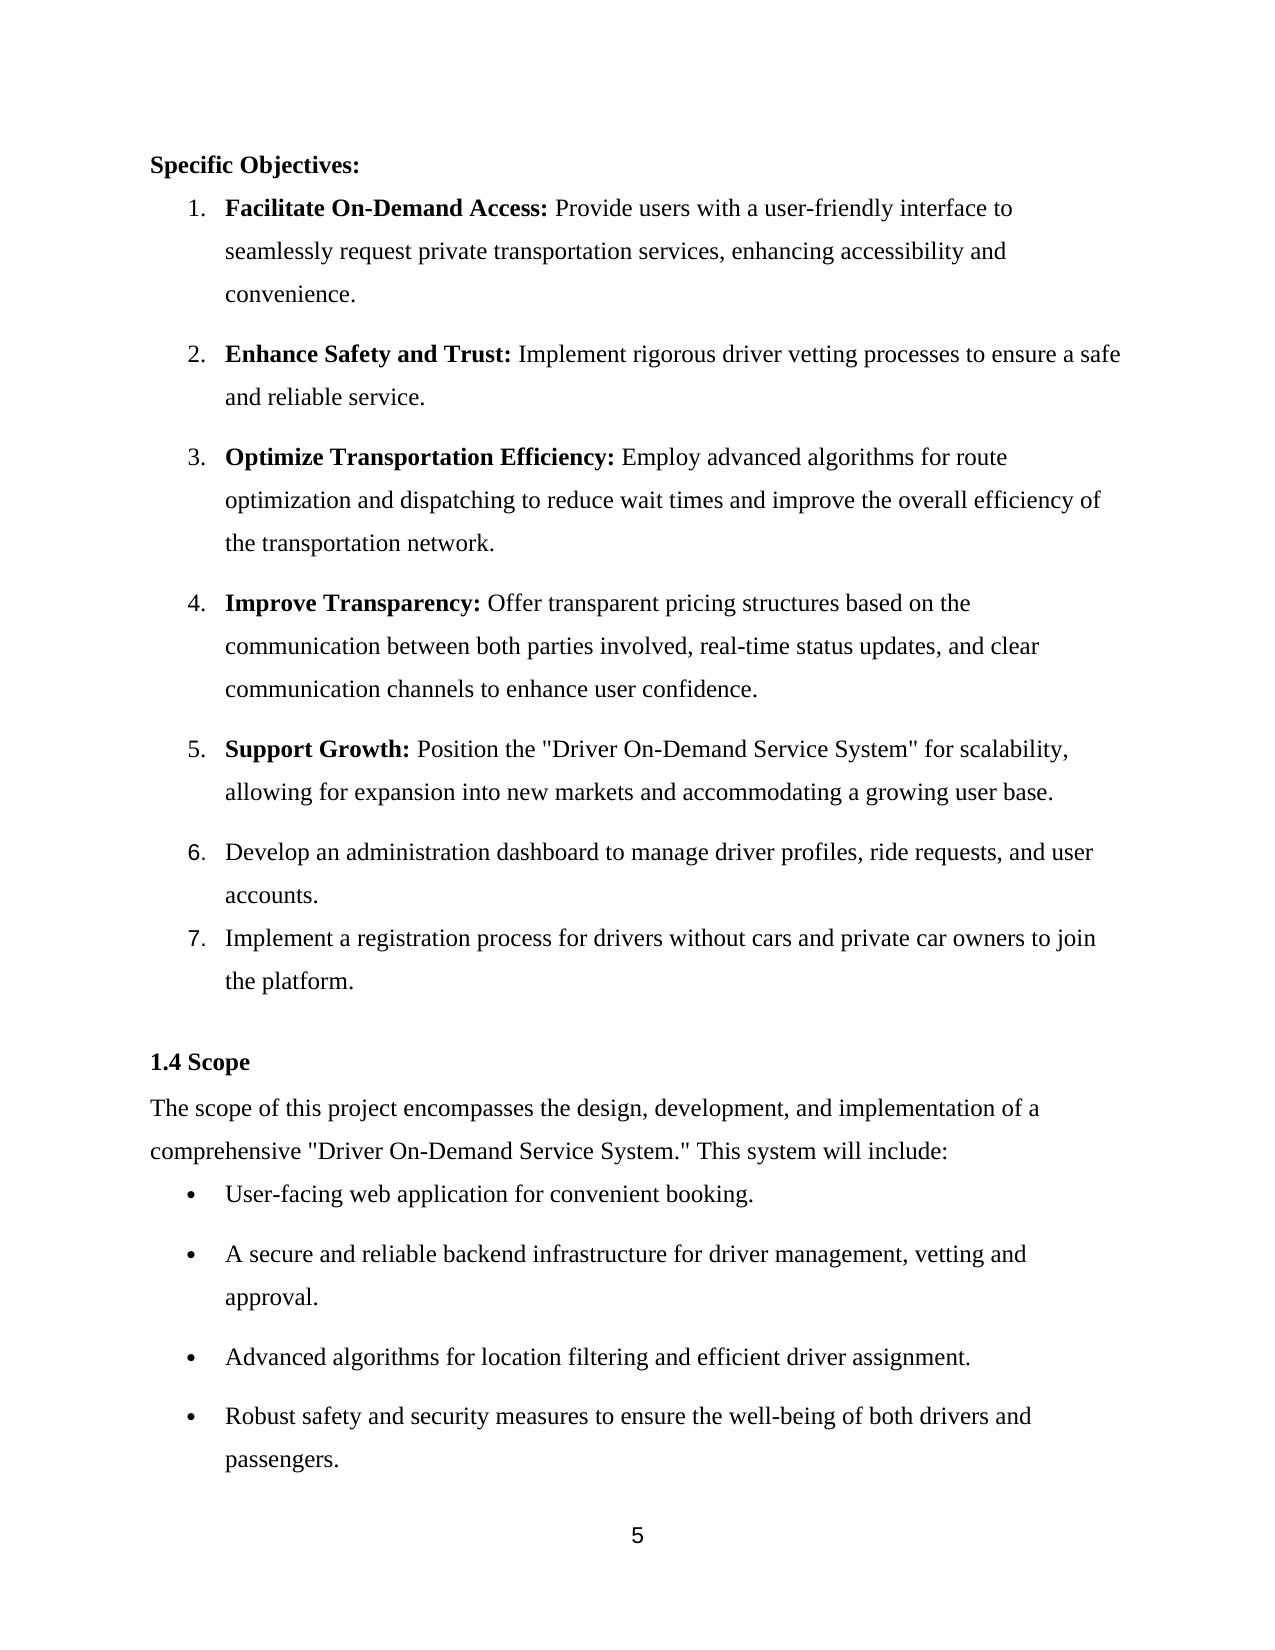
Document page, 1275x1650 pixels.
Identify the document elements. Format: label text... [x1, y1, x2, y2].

subtitle 1.4 Scope [150, 1047, 1125, 1076]
list Enhance Safety and Trust: Implement rigorous driver vetting processes to ensure a safe and reliable service. [187, 339, 1125, 411]
list Implement a registration process for drivers without cars and private car owners to join the platform. [187, 923, 1125, 995]
list A secure and reliable backend infrastructure for driver management, vetting and approval. [187, 1239, 1125, 1311]
list User-facing web application for convenient booking. [187, 1179, 1125, 1208]
list Develop an administration dashboard to manage driver profiles, ride requests, and user accounts. [187, 837, 1125, 909]
list Facilitate On-Demand Access: Provide users with a user-friendly interface to seamlessly request private transportation services, enhancing accessibility and convenience. [187, 193, 1125, 308]
text The scope of this project encompasses the design, development, and implementation of a comprehensive "Driver On-Demand Service System." This system will include: [150, 1093, 1125, 1164]
list Optimize Transportation Efficiency: Employ advanced algorithms for route optimization and dispatching to reduce wait times and improve the overall efficiency of the transportation network. [187, 442, 1125, 557]
list Robust safety and security measures to ensure the well-being of both drivers and passengers. [187, 1401, 1125, 1473]
list Advanced algorithms for location filtering and efficient driver assignment. [187, 1342, 1125, 1370]
text Specific Objectives: [150, 150, 1125, 179]
list Improve Transparency: Offer transparent pricing structures based on the communication between both parties involved, real-time status updates, and clear communication channels to enhance user confidence. [187, 588, 1125, 703]
list Support Growth: Position the "Driver On-Demand Service System" for scalability, allowing for expansion into new markets and accommodating a growing user base. [187, 734, 1125, 806]
